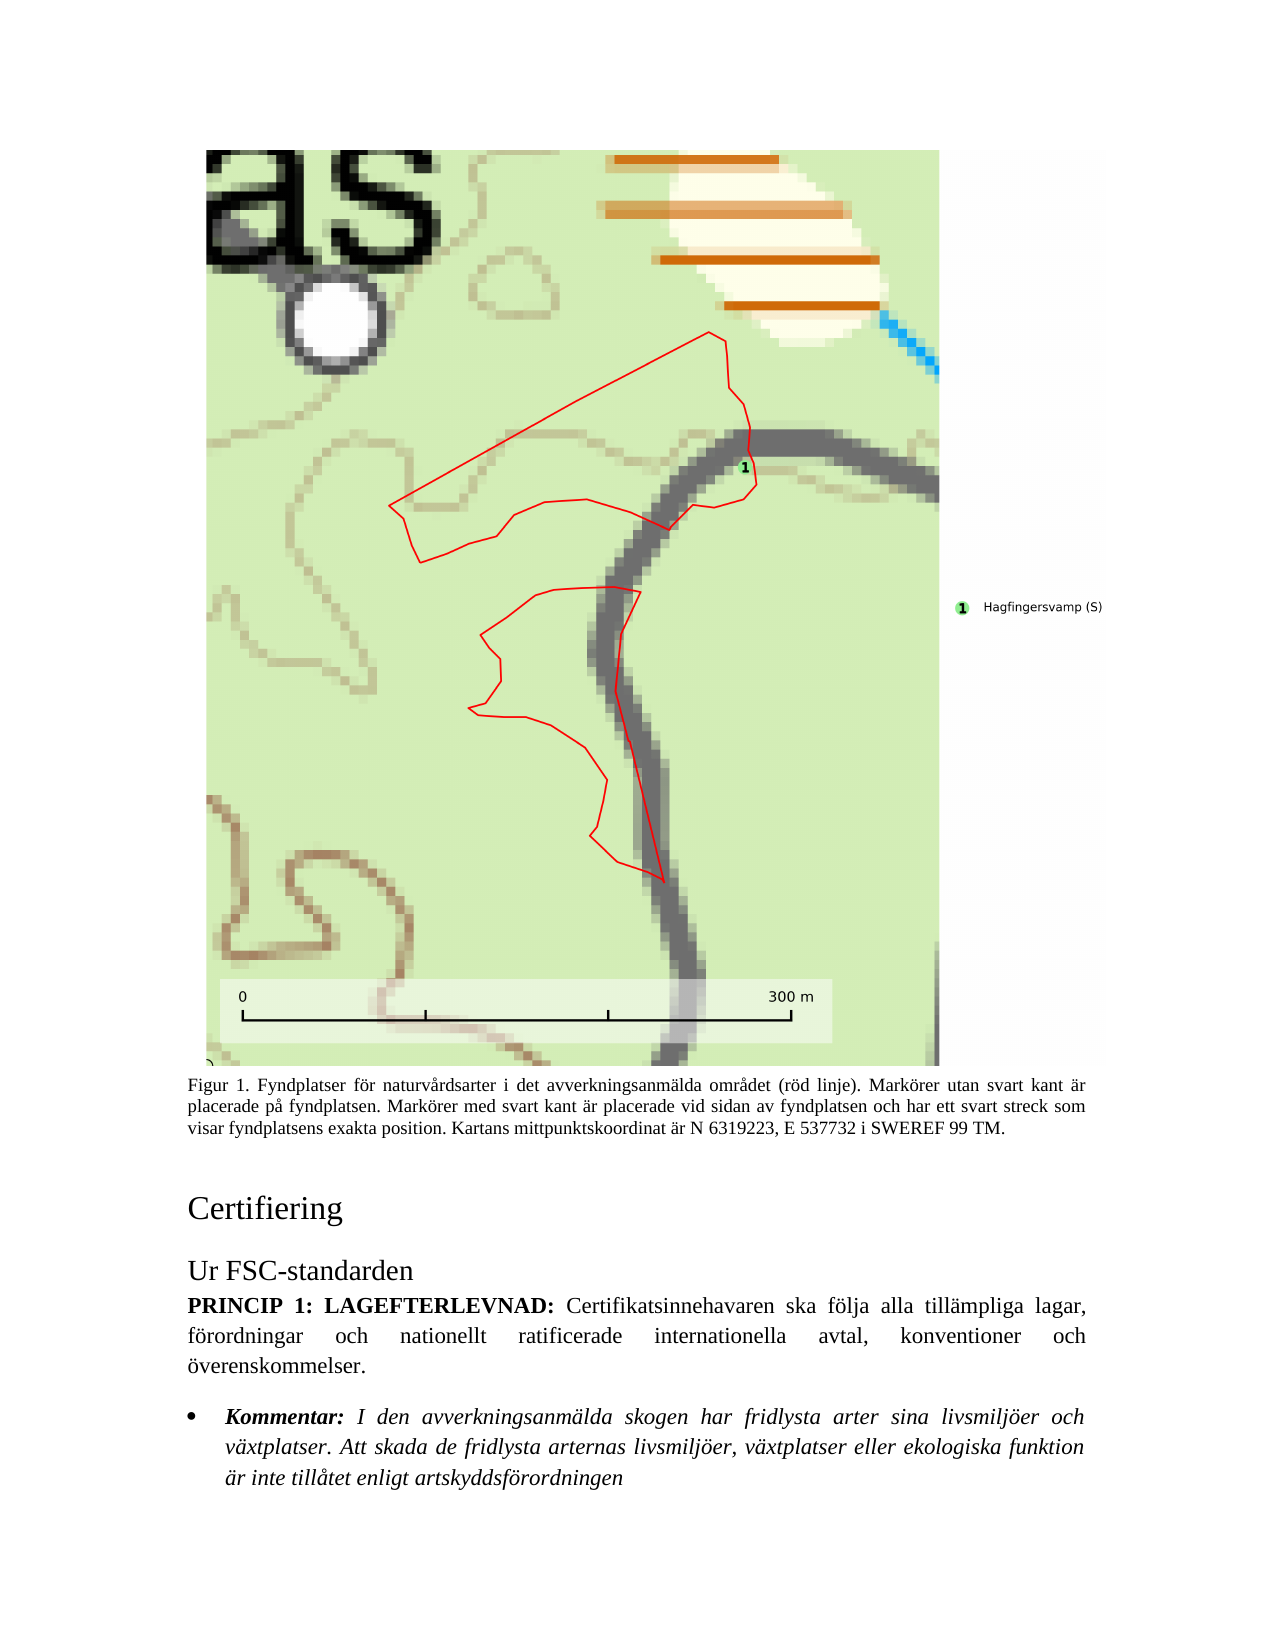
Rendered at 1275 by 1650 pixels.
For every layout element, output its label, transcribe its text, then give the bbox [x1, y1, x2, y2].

text PRINCIP 1: LAGEFTERLEVNAD: Certifikatsinnehavaren ska följa alla tillämpliga lagar, förordningar och nationellt ratificerade internationella avtal, konventioner och överenskommelser. [187, 1292, 1087, 1378]
picture [206, 150, 1107, 1066]
text Figur 1. Fyndplatser för naturvårdsarter i det avverkningsanmälda området (röd linje). Markörer utan svart kant är placerade på fyndplatsen. Markörer med svart kant är placerade vid sidan av fyndplatsen och har ett svart streck som visar fyndplatsens exakta position. Kartans mittpunktskoordinat är N 6319223, E 537732 i SWEREF 99 TM. [187, 1073, 1087, 1138]
list Kommentar: I den avverkningsanmälda skogen har fridlysta arter sina livsmiljöer och växtplatser. Att skada de fridlysta arternas livsmiljöer, växtplatser eller ekologiska funktion är inte tillåtet enligt artskyddsförordningen [187, 1403, 1087, 1490]
subtitle Certifiering [187, 1188, 1087, 1227]
subtitle Ur FSC-standarden [187, 1253, 1087, 1287]
